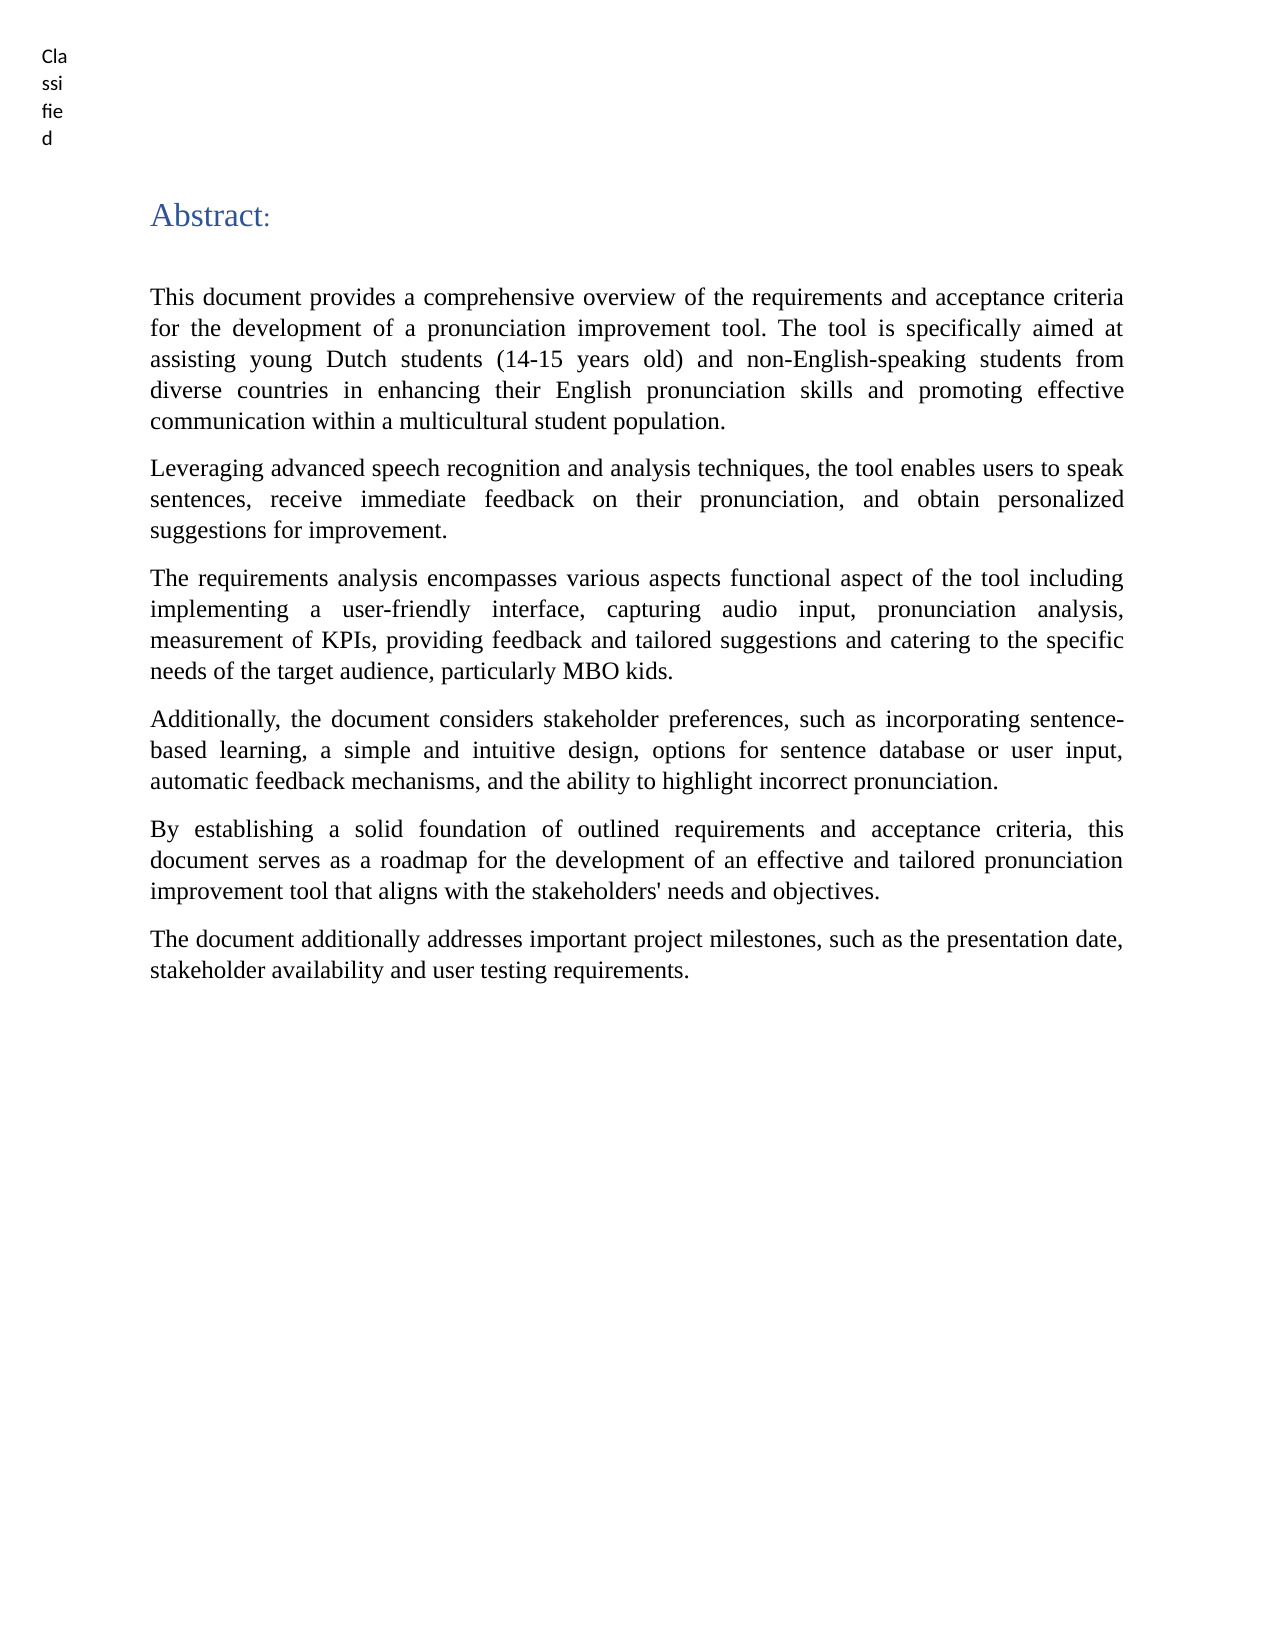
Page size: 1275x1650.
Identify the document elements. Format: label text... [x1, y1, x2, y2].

text Additionally, the document considers stakeholder preferences, such as incorporating sentence-based learning, a simple and intuitive design, options for sentence database or user input, automatic feedback mechanisms, and the ability to highlight incorrect pronunciation. [150, 704, 1125, 795]
text By establishing a solid foundation of outlined requirements and acceptance criteria, this document serves as a roadmap for the development of an effective and tailored pronunciation improvement tool that aligns with the stakeholders' needs and objectives. [150, 814, 1125, 905]
subtitle Abstract: [150, 195, 1125, 233]
text Leveraging advanced speech recognition and analysis techniques, the tool enables users to speak sentences, receive immediate feedback on their pronunciation, and obtain personalized suggestions for improvement. [150, 453, 1125, 544]
text The document additionally addresses important project milestones, such as the presentation date, stakeholder availability and user testing requirements. [150, 924, 1125, 983]
text This document provides a comprehensive overview of the requirements and acceptance criteria for the development of a pronunciation improvement tool. The tool is specifically aimed at assisting young Dutch students (14-15 years old) and non-English-speaking students from diverse countries in enhancing their English pronunciation skills and promoting effective communication within a multicultural student population. [150, 282, 1125, 434]
text The requirements analysis encompasses various aspects functional aspect of the tool including implementing a user-friendly interface, capturing audio input, pronunciation analysis, measurement of KPIs, providing feedback and tailored suggestions and catering to the specific needs of the target audience, particularly MBO kids. [150, 563, 1125, 685]
